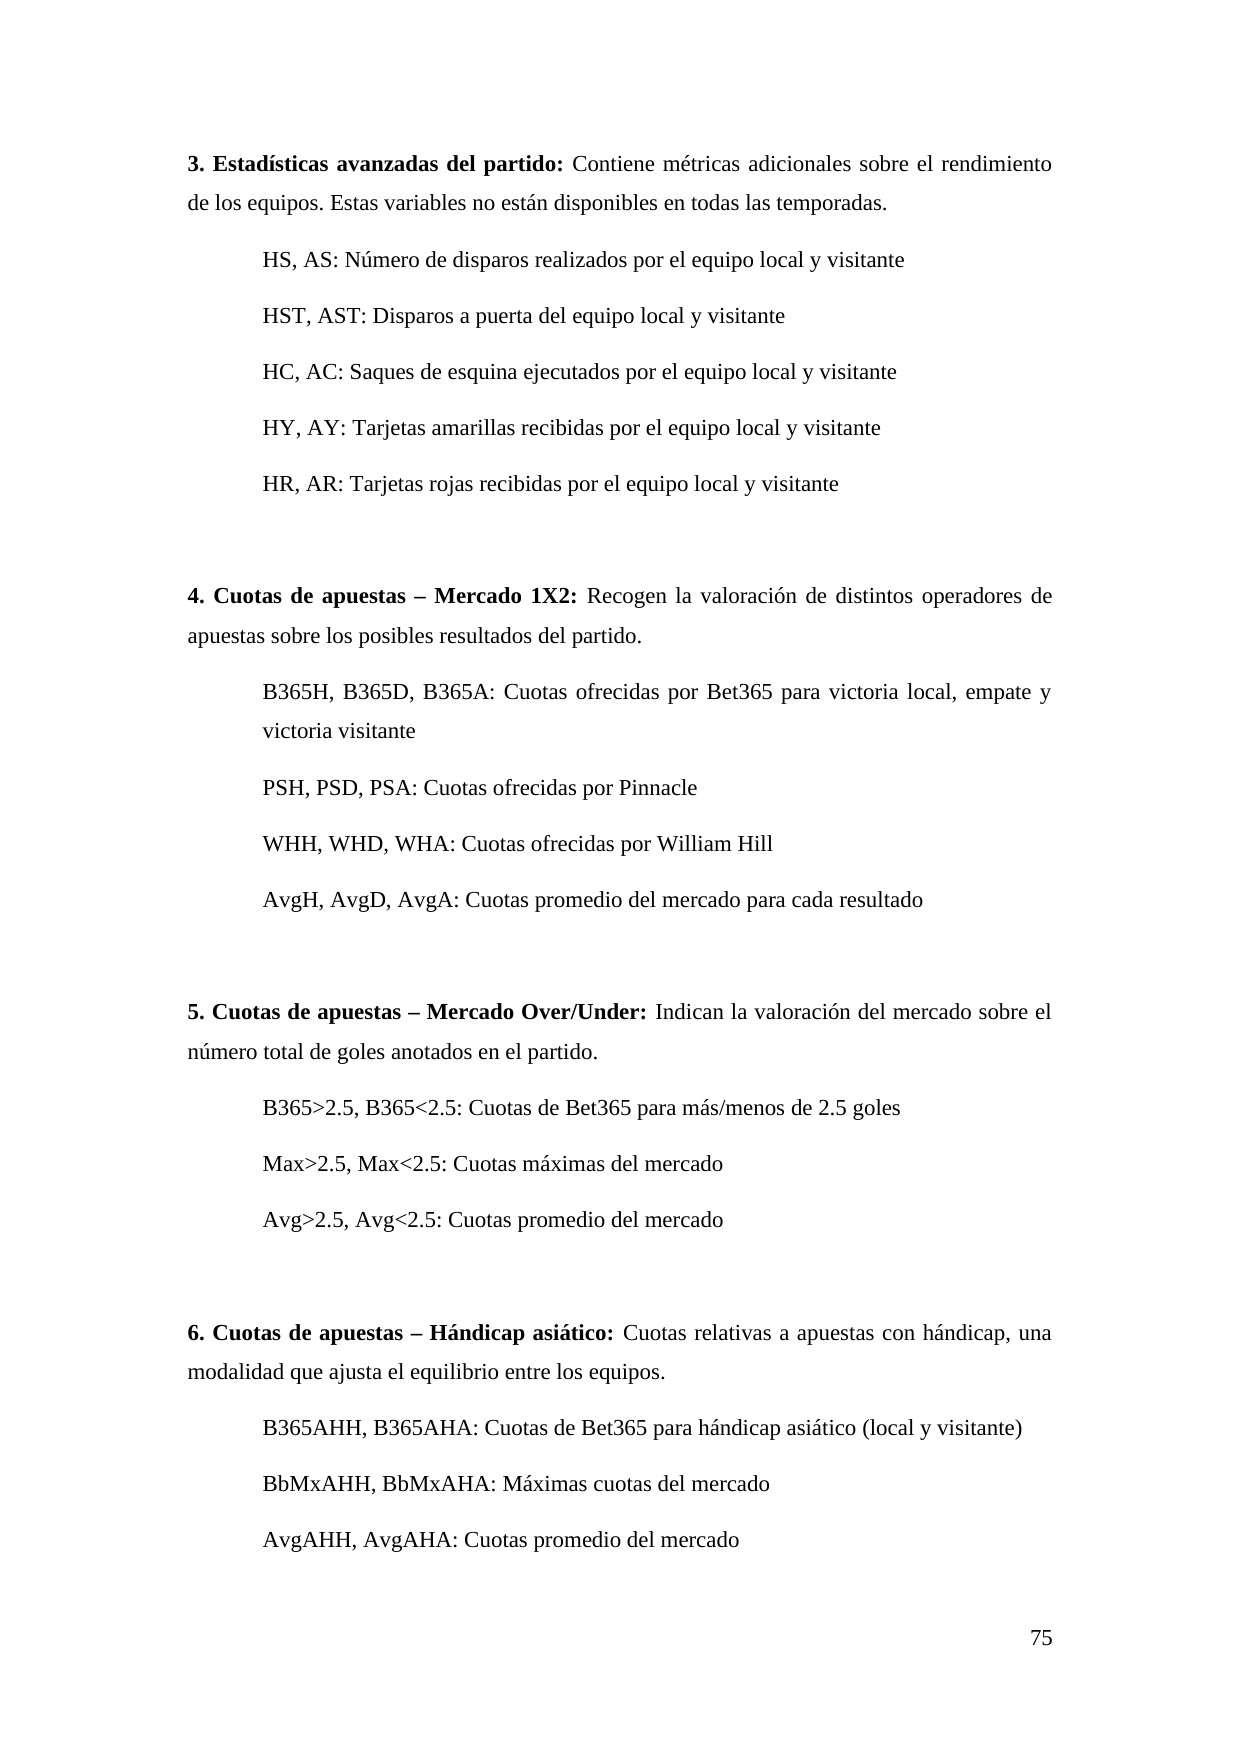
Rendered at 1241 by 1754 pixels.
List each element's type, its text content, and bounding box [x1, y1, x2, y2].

text WHH, WHD, WHA: Cuotas ofrecidas por William Hill [262, 830, 1053, 856]
text HR, AR: Tarjetas rojas recibidas por el equipo local y visitante [262, 470, 1053, 497]
text PSH, PSD, PSA: Cuotas ofrecidas por Pinnacle [262, 774, 1053, 800]
text Avg>2.5, Avg<2.5: Cuotas promedio del mercado [262, 1206, 1053, 1233]
text B365H, B365D, B365A: Cuotas ofrecidas por Bet365 para victoria local, empate y victoria visitante [262, 678, 1053, 744]
text HY, AY: Tarjetas amarillas recibidas por el equipo local y visitante [262, 414, 1053, 440]
text BbMxAHH, BbMxAHA: Máximas cuotas del mercado [262, 1470, 1053, 1497]
text HS, AS: Número de disparos realizados por el equipo local y visitante [262, 246, 1053, 272]
text 4. Cuotas de apuestas – Mercado 1X2: Recogen la valoración de distintos operadores de apuestas sobre los posibles resultados del partido. [187, 582, 1053, 648]
text HST, AST: Disparos a puerta del equipo local y visitante [262, 302, 1053, 328]
text 6. Cuotas de apuestas – Hándicap asiático: Cuotas relativas a apuestas con hándicap, una modalidad que ajusta el equilibrio entre los equipos. [187, 1318, 1053, 1384]
text 5. Cuotas de apuestas – Mercado Over/Under: Indican la valoración del mercado sobre el número total de goles anotados en el partido. [187, 998, 1053, 1064]
text Max>2.5, Max<2.5: Cuotas máximas del mercado [262, 1150, 1053, 1176]
text B365AHH, B365AHA: Cuotas de Bet365 para hándicap asiático (local y visitante) [262, 1414, 1053, 1441]
text HC, AC: Saques de esquina ejecutados por el equipo local y visitante [262, 358, 1053, 384]
text 3. Estadísticas avanzadas del partido: Contiene métricas adicionales sobre el rendimiento de los equipos. Estas variables no están disponibles en todas las temporadas. [187, 150, 1053, 216]
text B365>2.5, B365<2.5: Cuotas de Bet365 para más/menos de 2.5 goles [262, 1094, 1053, 1120]
text AvgAHH, AvgAHA: Cuotas promedio del mercado [262, 1526, 1053, 1553]
text AvgH, AvgD, AvgA: Cuotas promedio del mercado para cada resultado [262, 886, 1053, 912]
